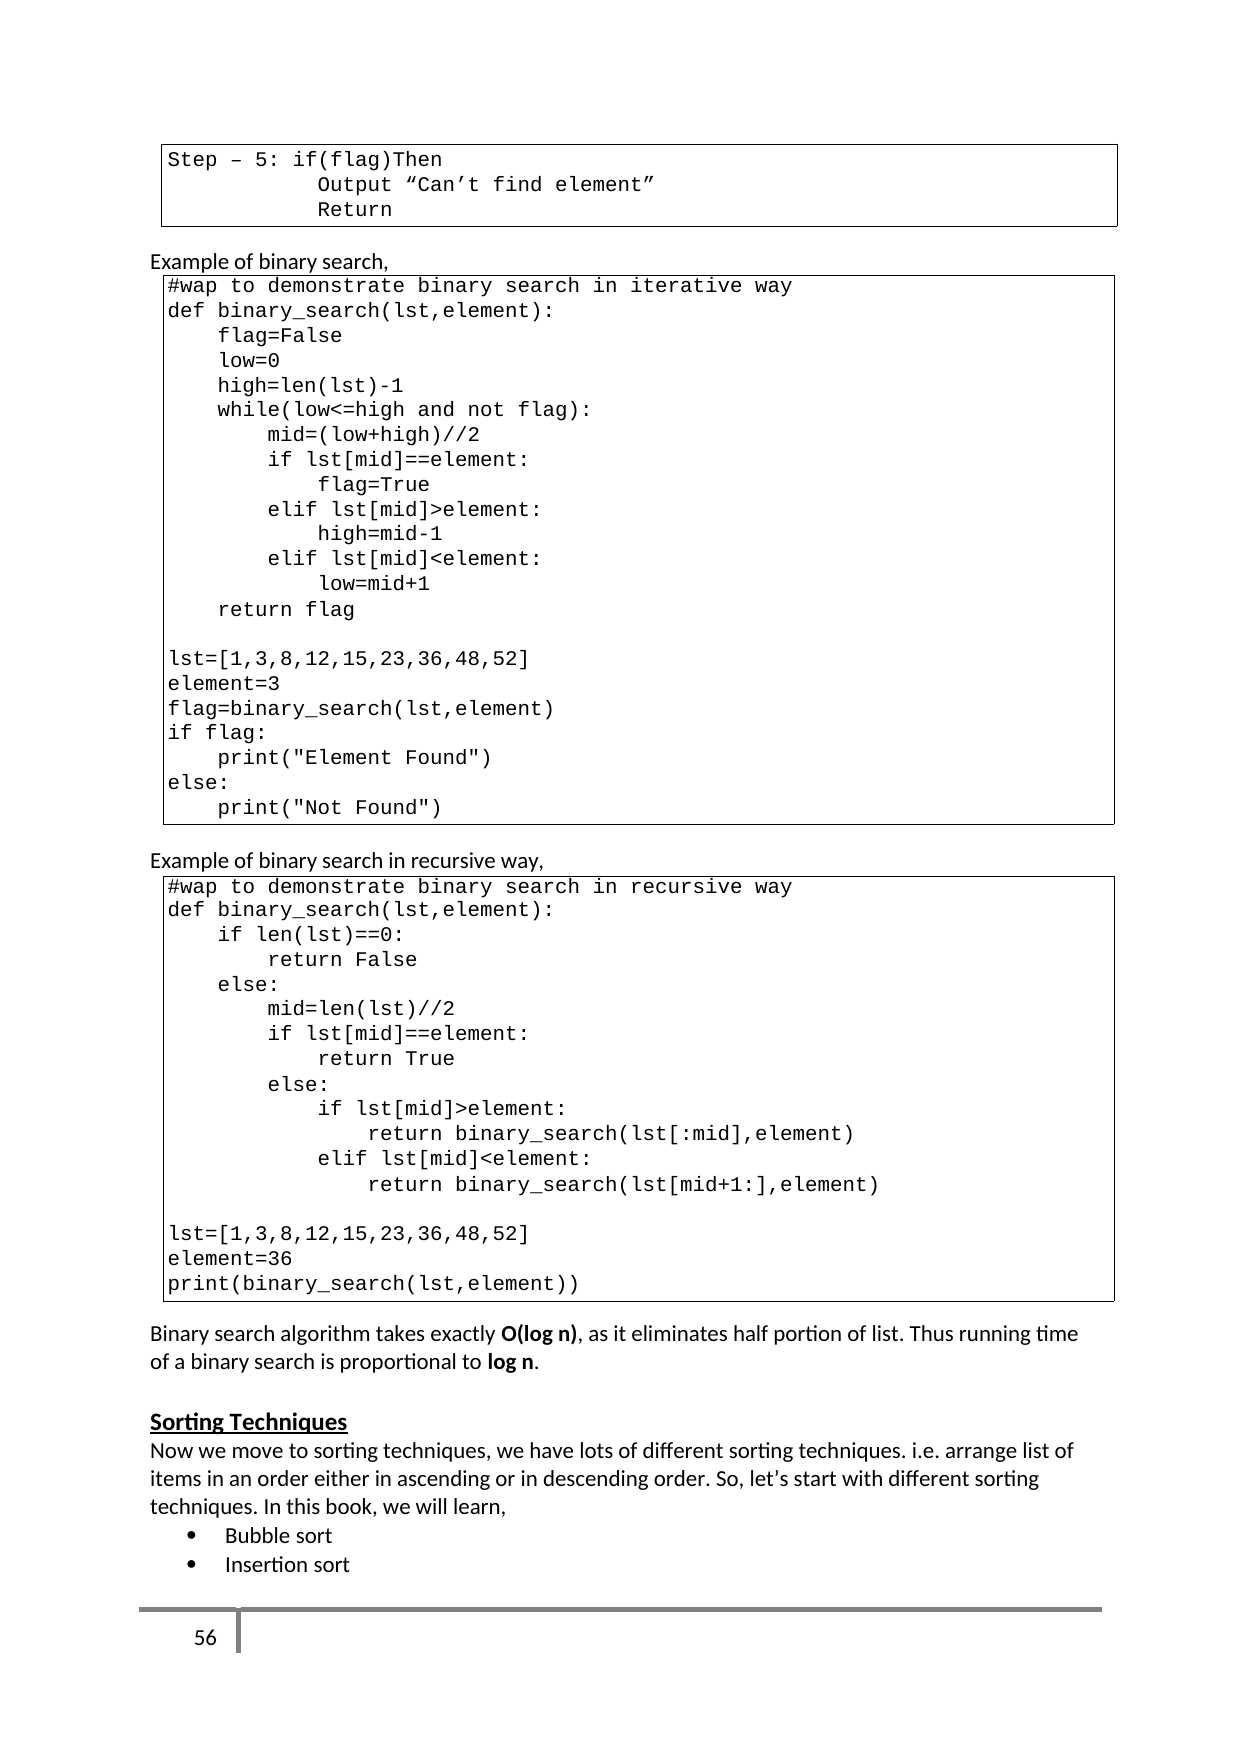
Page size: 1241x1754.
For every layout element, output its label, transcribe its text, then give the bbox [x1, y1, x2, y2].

subtitle Sorting Techniques [150, 1406, 1201, 1436]
text Example of binary search, [150, 247, 1201, 275]
text Binary search algorithm takes exactly O(log n), as it eliminates half portion of list. Thus running time of a binary search is proportional to log n. [150, 1319, 1081, 1375]
list Bubble sort [187, 1520, 1201, 1549]
text Example of binary search in recursive way, [150, 846, 1201, 874]
text Now we move to sorting techniques, we have lots of different sorting techniques. i.e. arrange list of items in an order either in ascending or in descending order. So, let’s start with different sorting techniques. In this book, we will learn, [150, 1436, 1078, 1520]
list Insertion sort [187, 1549, 1201, 1579]
